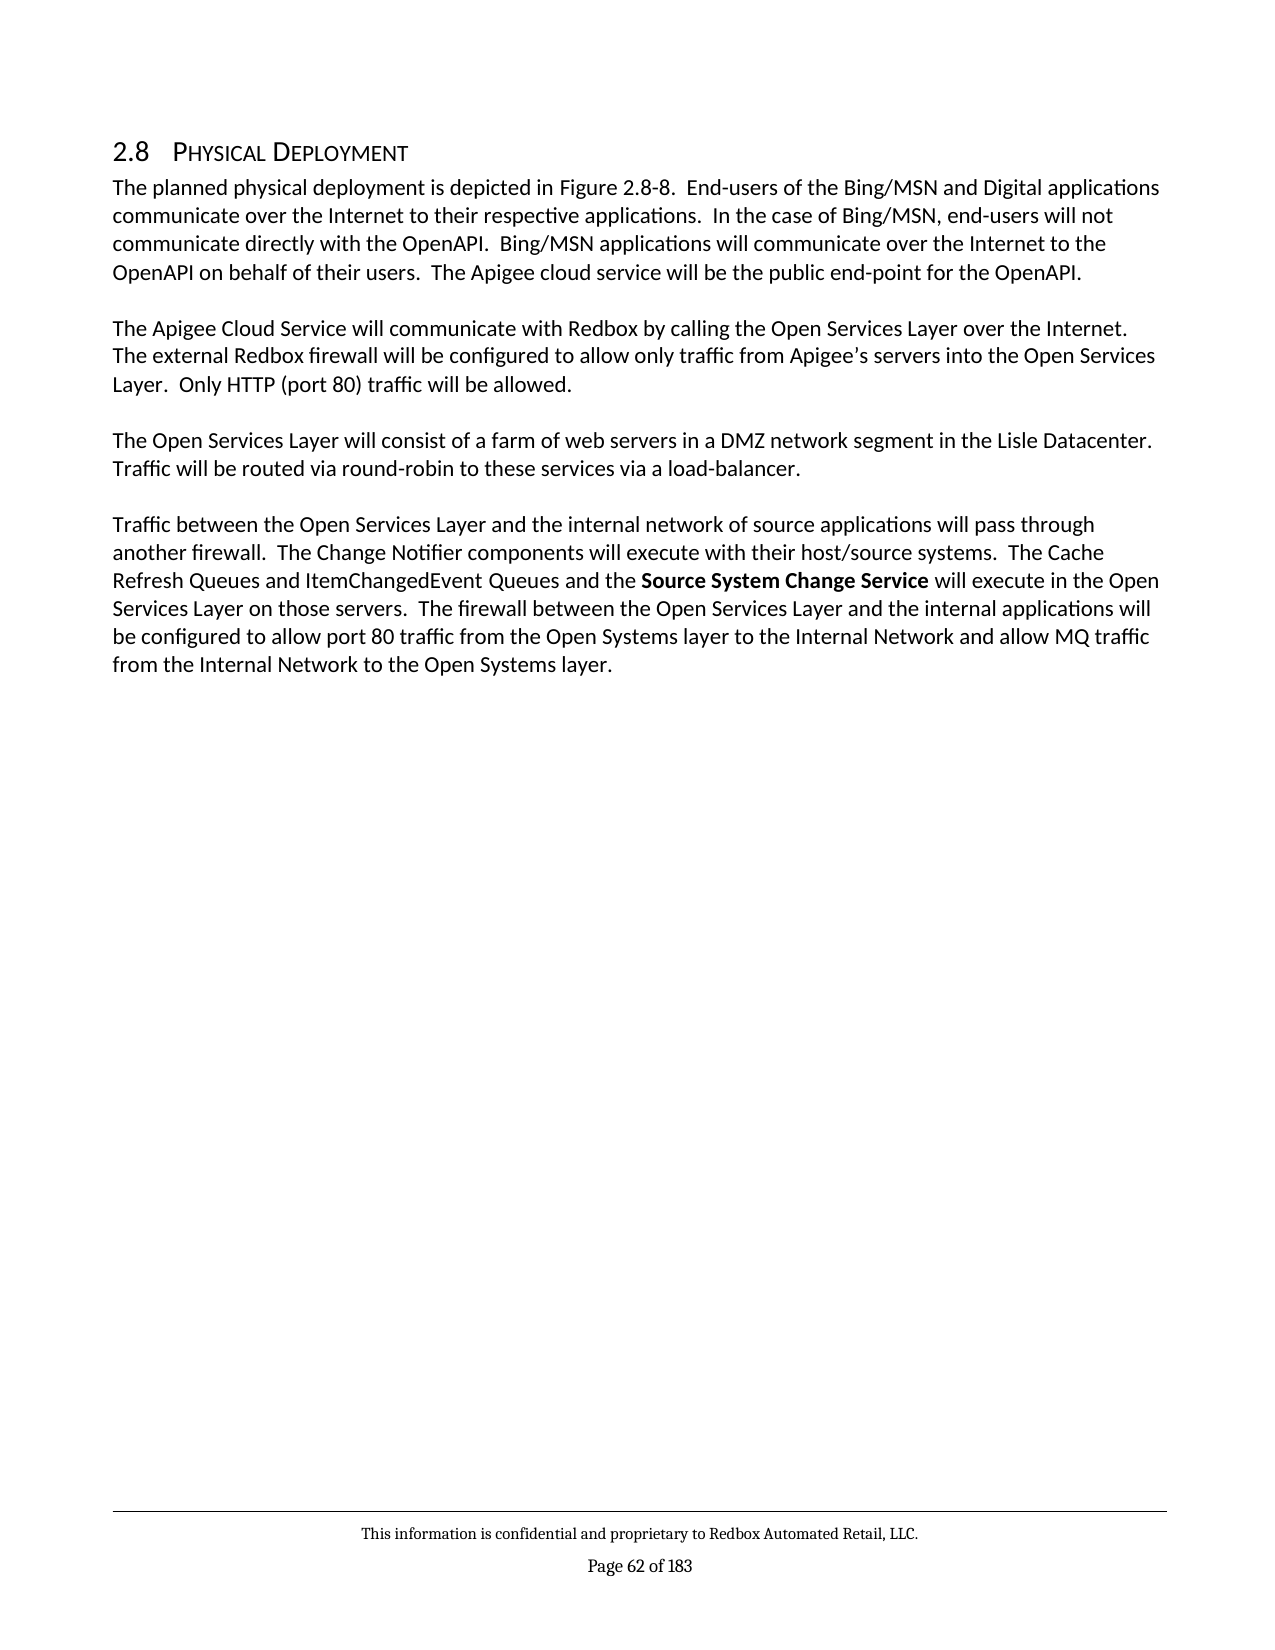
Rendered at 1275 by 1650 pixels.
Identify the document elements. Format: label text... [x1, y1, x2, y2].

text The planned physical deployment is depicted in Figure 2.8-1. End-users of the Bing/MSN and Digital applications communicate over the Internet to their respective applications. In the case of Bing/MSN, end-users will not communicate directly with the OpenAPI. Bing/MSN applications will communicate over the Internet to the OpenAPI on behalf of their users. The Apigee cloud service will be the public end-point for the OpenAPI. [112, 173, 1162, 286]
subtitle Physical Deployment [112, 133, 1162, 169]
text The Apigee Cloud Service will communicate with Redbox by calling the Open Services Layer over the Internet. The external Redbox firewall will be configured to allow only traffic from Apigee’s servers into the Open Services Layer. Only HTTP (port 80) traffic will be allowed. [112, 314, 1162, 398]
text The Open Services Layer will consist of a farm of web servers in a DMZ network segment in the Lisle Datacenter. Traffic will be routed via round-robin to these services via a load-balancer. [112, 426, 1162, 482]
text Traffic between the Open Services Layer and the internal network of source applications will pass through another firewall. The Change Notifier components will execute with their host/source systems. The Cache Refresh Queues and ItemChangedEvent Queues and the Source System Change Service will execute in the Open Services Layer on those servers. The firewall between the Open Services Layer and the internal applications will be configured to allow port 80 traffic from the Open Systems layer to the Internal Network and allow MQ traffic from the Internal Network to the Open Systems layer. [112, 510, 1162, 678]
